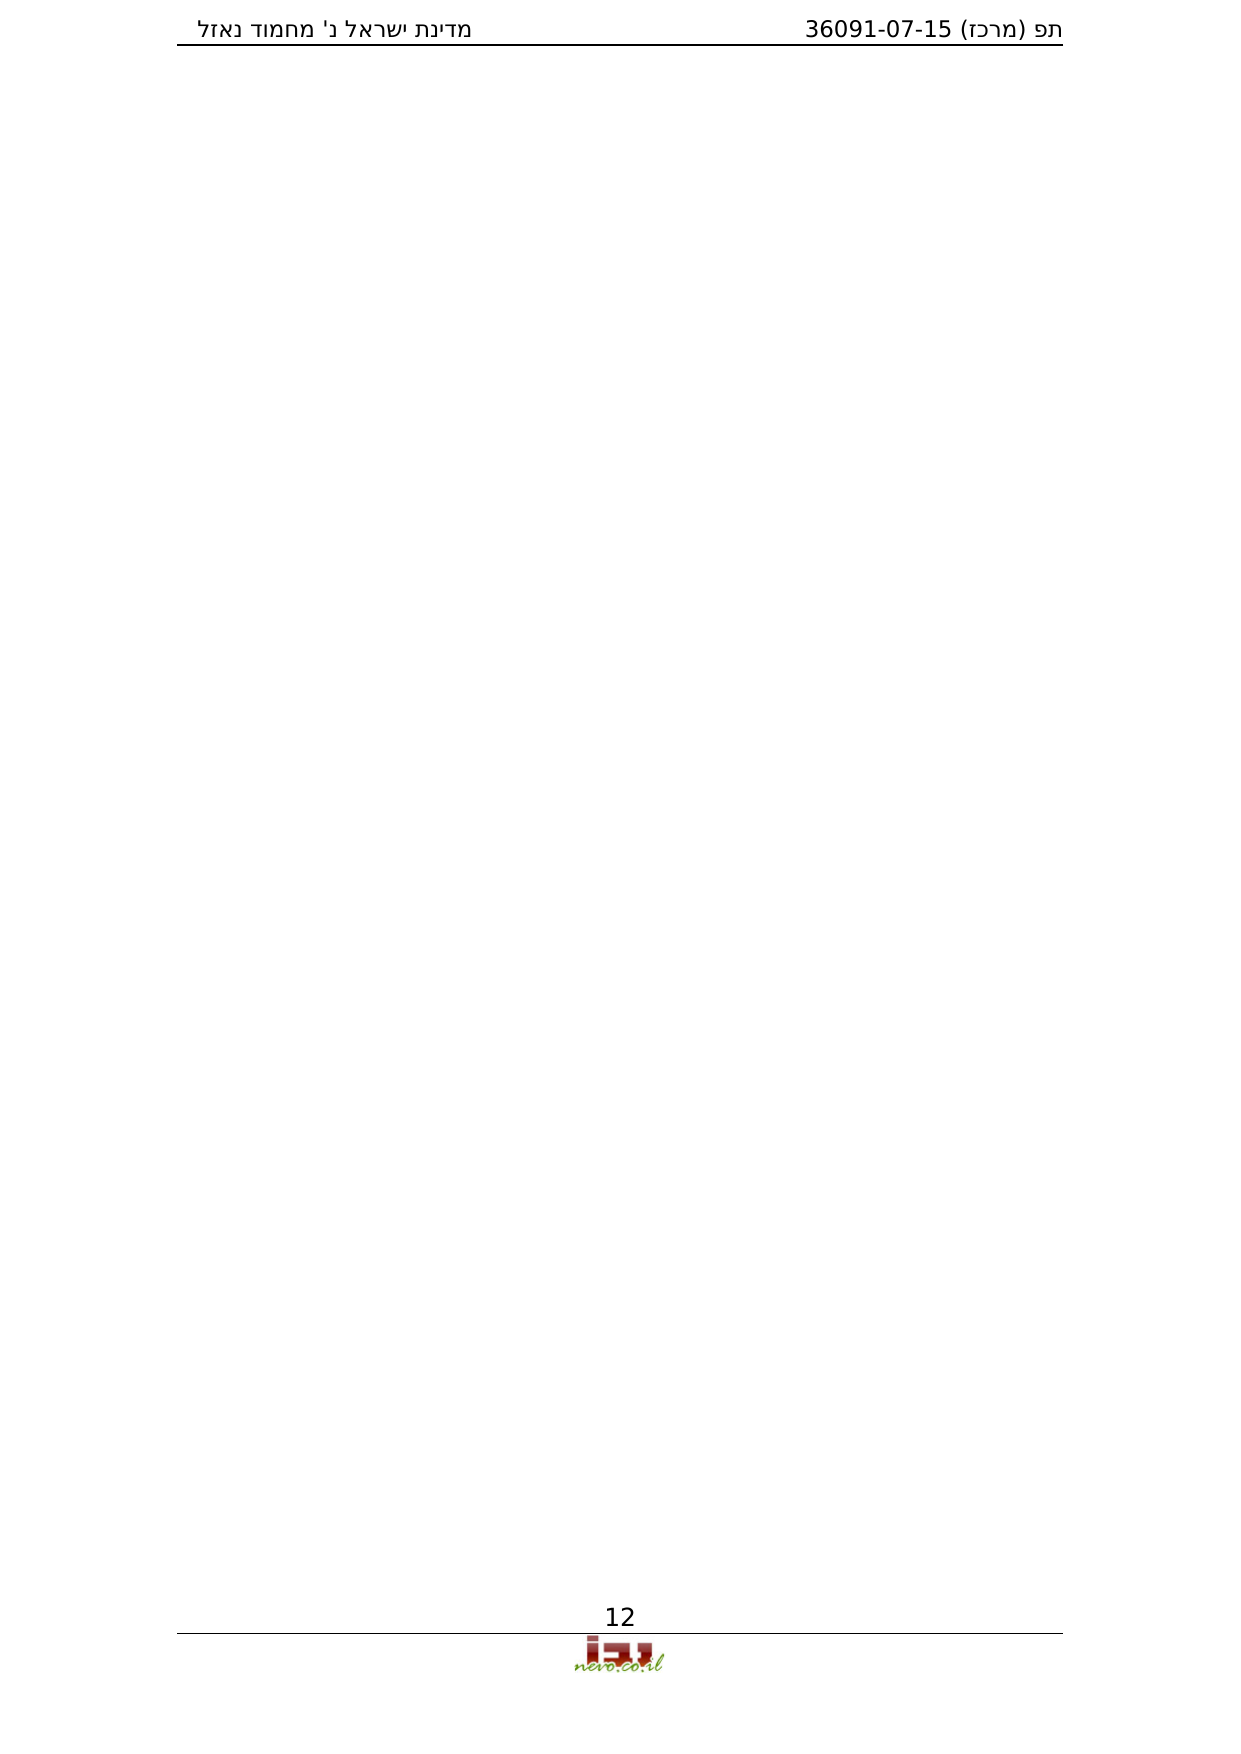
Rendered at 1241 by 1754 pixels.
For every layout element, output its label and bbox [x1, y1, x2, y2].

picture [574, 1635, 666, 1673]
